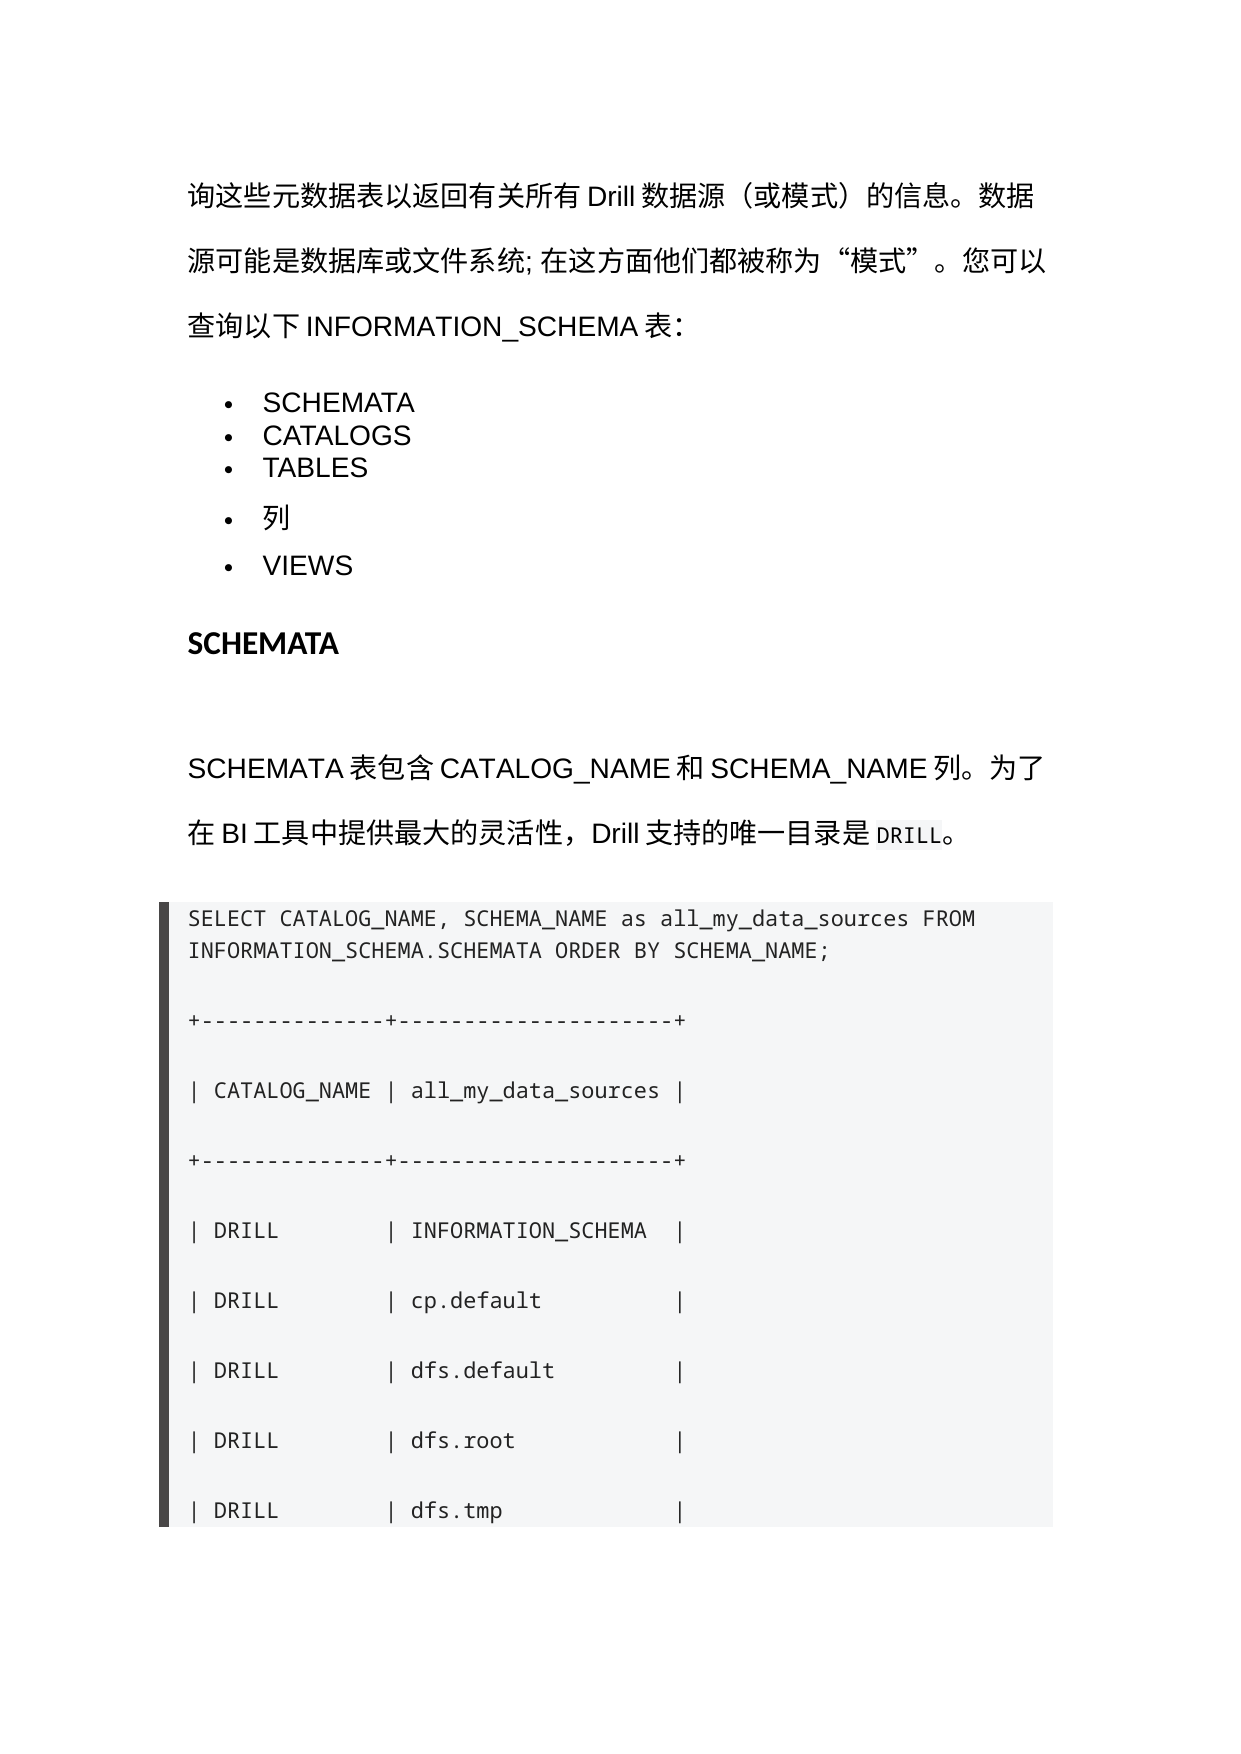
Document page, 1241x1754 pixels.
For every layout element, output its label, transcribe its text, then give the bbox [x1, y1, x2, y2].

text SCHEMATA表包含CATALOG_NAME和SCHEMA_NAME列。为了在BI工具中提供最大的灵活性，Drill支持的唯一目录是 DRILL。 [187, 734, 1053, 864]
list CATALOGS [225, 419, 1053, 451]
list TABLES [225, 451, 1053, 484]
text | DRILL | dfs.default | [169, 1354, 1053, 1387]
text +--------------+---------------------+ [169, 1004, 1053, 1037]
text +--------------+---------------------+ [169, 1144, 1053, 1177]
text | DRILL | dfs.tmp | [169, 1494, 1053, 1527]
text | DRILL | INFORMATION_SCHEMA | [169, 1214, 1053, 1247]
subtitle SCHEMATA [187, 610, 1053, 675]
list VIEWS [225, 549, 1053, 581]
list 列 [225, 484, 1053, 549]
text SELECT CATALOG_NAME, SCHEMA_NAME as all_my_data_sources FROM INFORMATION_SCHEMA.SCHEMATA ORDER BY SCHEMA_NAME; [169, 902, 1053, 967]
list SCHEMATA [225, 386, 1053, 419]
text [187, 162, 1053, 357]
text | DRILL | dfs.root | [169, 1424, 1053, 1457]
text | DRILL | cp.default | [169, 1284, 1053, 1317]
text | CATALOG_NAME | all_my_data_sources | [169, 1074, 1053, 1107]
